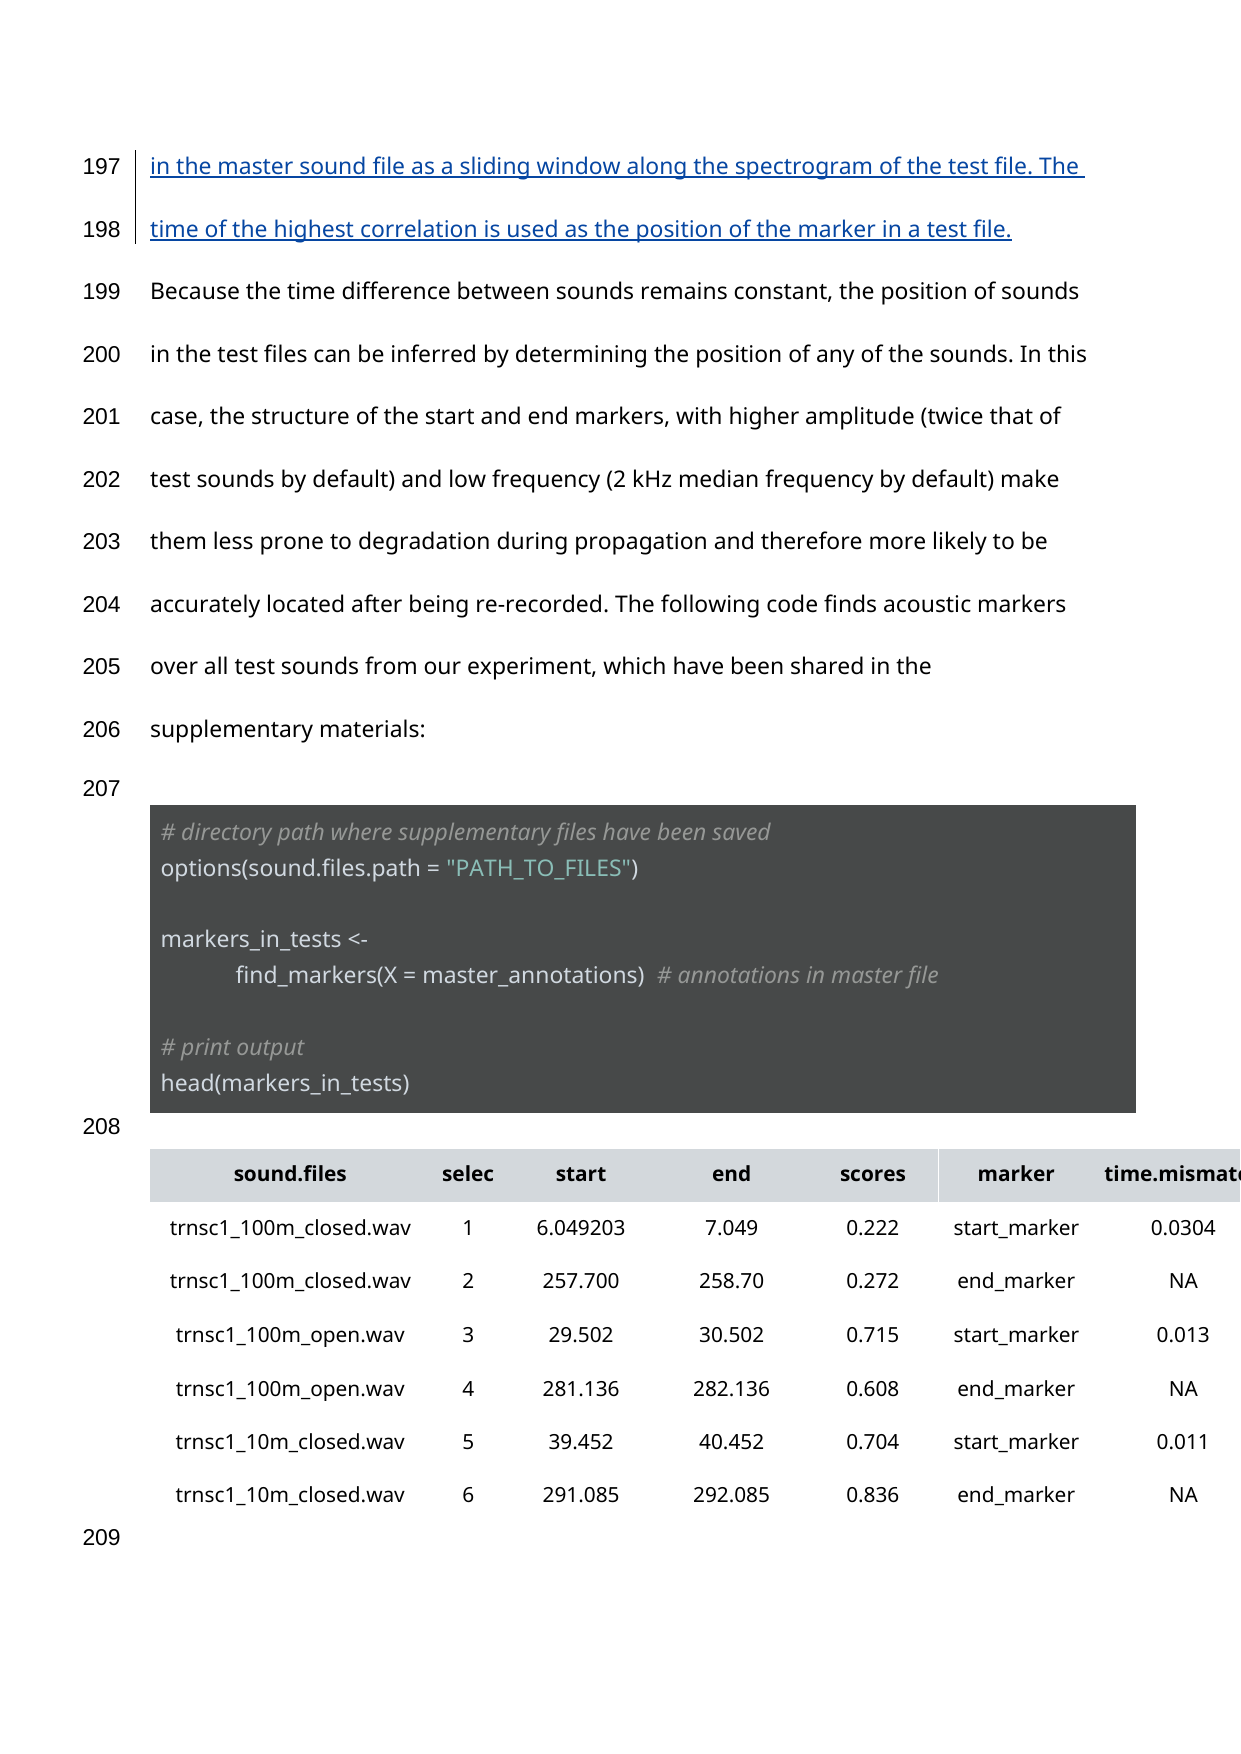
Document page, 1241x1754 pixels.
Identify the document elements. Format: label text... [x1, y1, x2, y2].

table_cell end_marker [939, 1470, 1094, 1524]
table_cell 0.715 [807, 1310, 938, 1363]
table_cell 30.502 [656, 1310, 807, 1363]
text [150, 150, 1090, 744]
table_header start [506, 1149, 656, 1202]
table_cell NA [1094, 1256, 1240, 1309]
table_cell 1 [430, 1202, 506, 1256]
table_cell 258.70 [656, 1256, 807, 1309]
table_cell 39.452 [506, 1417, 656, 1470]
table_cell 7.049 [656, 1202, 807, 1256]
table_cell 257.700 [506, 1256, 656, 1309]
table_cell trnsc1_100m_open.wav [150, 1310, 430, 1363]
table_cell NA [1094, 1470, 1240, 1524]
table_cell trnsc1_100m_closed.wav [150, 1202, 430, 1256]
table_header sound.files [150, 1149, 430, 1202]
table_cell trnsc1_10m_closed.wav [150, 1417, 430, 1470]
table_cell end_marker [939, 1363, 1094, 1417]
table_cell start_marker [939, 1202, 1094, 1256]
table_header scores [807, 1149, 938, 1202]
table_cell trnsc1_100m_open.wav [150, 1363, 430, 1417]
table_cell 0.0304 [1094, 1202, 1240, 1256]
table_cell 40.452 [656, 1417, 807, 1470]
table_cell 281.136 [506, 1363, 656, 1417]
table_cell 0.272 [807, 1256, 938, 1309]
table_cell 292.085 [656, 1470, 807, 1524]
table_cell 5 [430, 1417, 506, 1470]
table_cell trnsc1_100m_closed.wav [150, 1256, 430, 1309]
table_cell 29.502 [506, 1310, 656, 1363]
table_cell NA [1094, 1363, 1240, 1417]
table_header end [656, 1149, 807, 1202]
table_cell start_marker [939, 1310, 1094, 1363]
table_cell 0.011 [1094, 1417, 1240, 1470]
table_cell 0.608 [807, 1363, 938, 1417]
table_cell end_marker [939, 1256, 1094, 1309]
table_cell start_marker [939, 1417, 1094, 1470]
table_header selec [430, 1149, 506, 1202]
table_cell 282.136 [656, 1363, 807, 1417]
table_cell 291.085 [506, 1470, 656, 1524]
table_header # directory path where supplementary files have been saved options(sound.files.path = "PATH_TO_FILES") markers_in_tests <- find_markers(X = master_annotations) # annotations in master file # print output head(markers_in_tests) [150, 805, 1136, 1113]
table_cell 3 [430, 1310, 506, 1363]
table_cell 0.013 [1094, 1310, 1240, 1363]
table_cell 2 [430, 1256, 506, 1309]
table_cell 0.704 [807, 1417, 938, 1470]
table_cell 4 [430, 1363, 506, 1417]
table_cell 6.049203 [506, 1202, 656, 1256]
table_cell 0.222 [807, 1202, 938, 1256]
table_header time.mismatch [1094, 1149, 1240, 1202]
table_cell 0.836 [807, 1470, 938, 1524]
table_cell trnsc1_10m_closed.wav [150, 1470, 430, 1524]
table_header marker [939, 1149, 1094, 1202]
table_cell 6 [430, 1470, 506, 1524]
